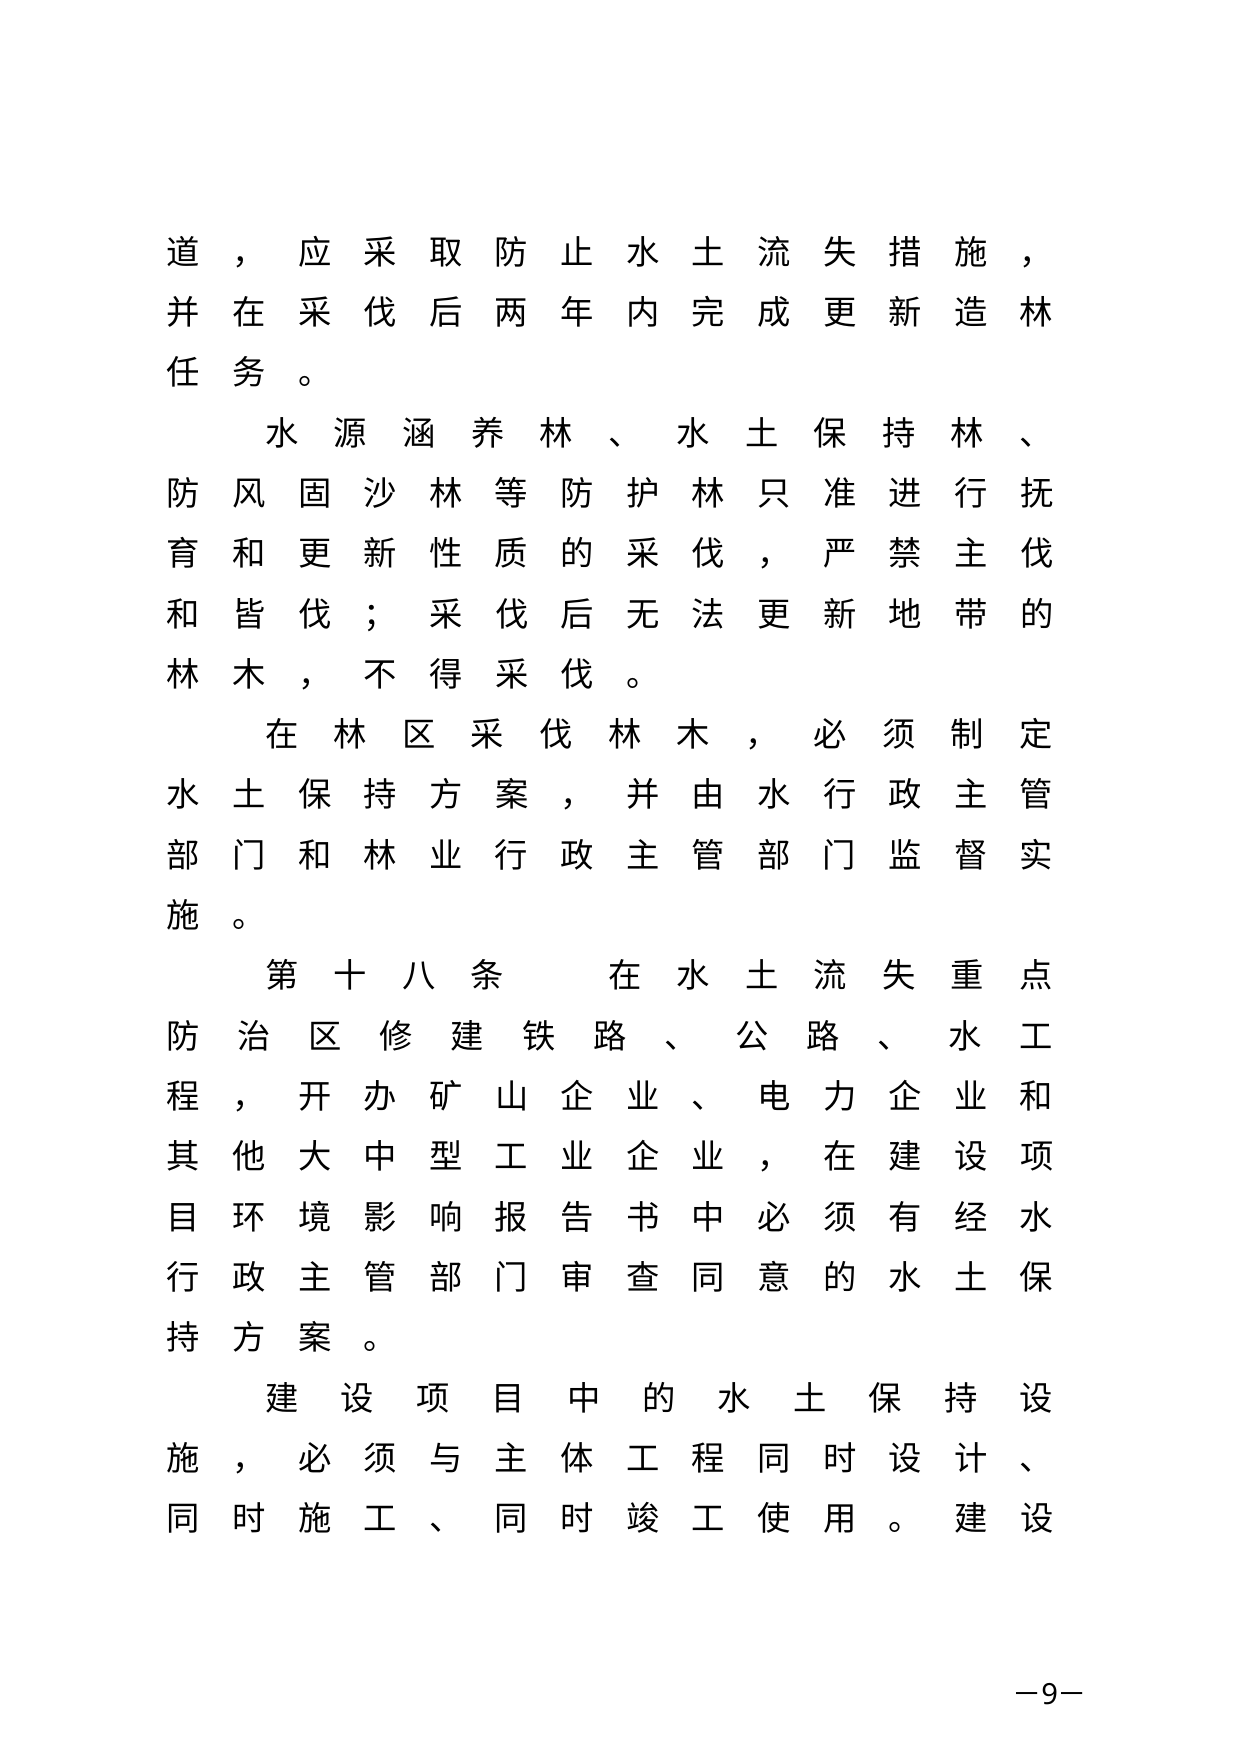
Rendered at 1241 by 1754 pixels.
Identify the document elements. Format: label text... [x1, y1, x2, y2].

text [167, 1365, 1085, 1546]
text 水源涵养林、水土保持林、防风固沙林等防护林只准进行抚育和更新性质的采伐，严禁主伐和皆伐；采伐后无法更新地带的林木，不得采伐。 [167, 400, 1085, 702]
text 在林区采伐林木，必须制定水土保持方案，并由水行政主管部门和林业行政主管部门监督实施。 [167, 702, 1085, 943]
text 第十八条 在水土流失重点防治区修建铁路、公路、水工程，开办矿山企业、电力企业和其他大中型工业企业，在建设项目环境影响报告书中必须有经水行政主管部门审查同意的水土保持方案。 [167, 943, 1085, 1365]
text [167, 219, 1085, 400]
